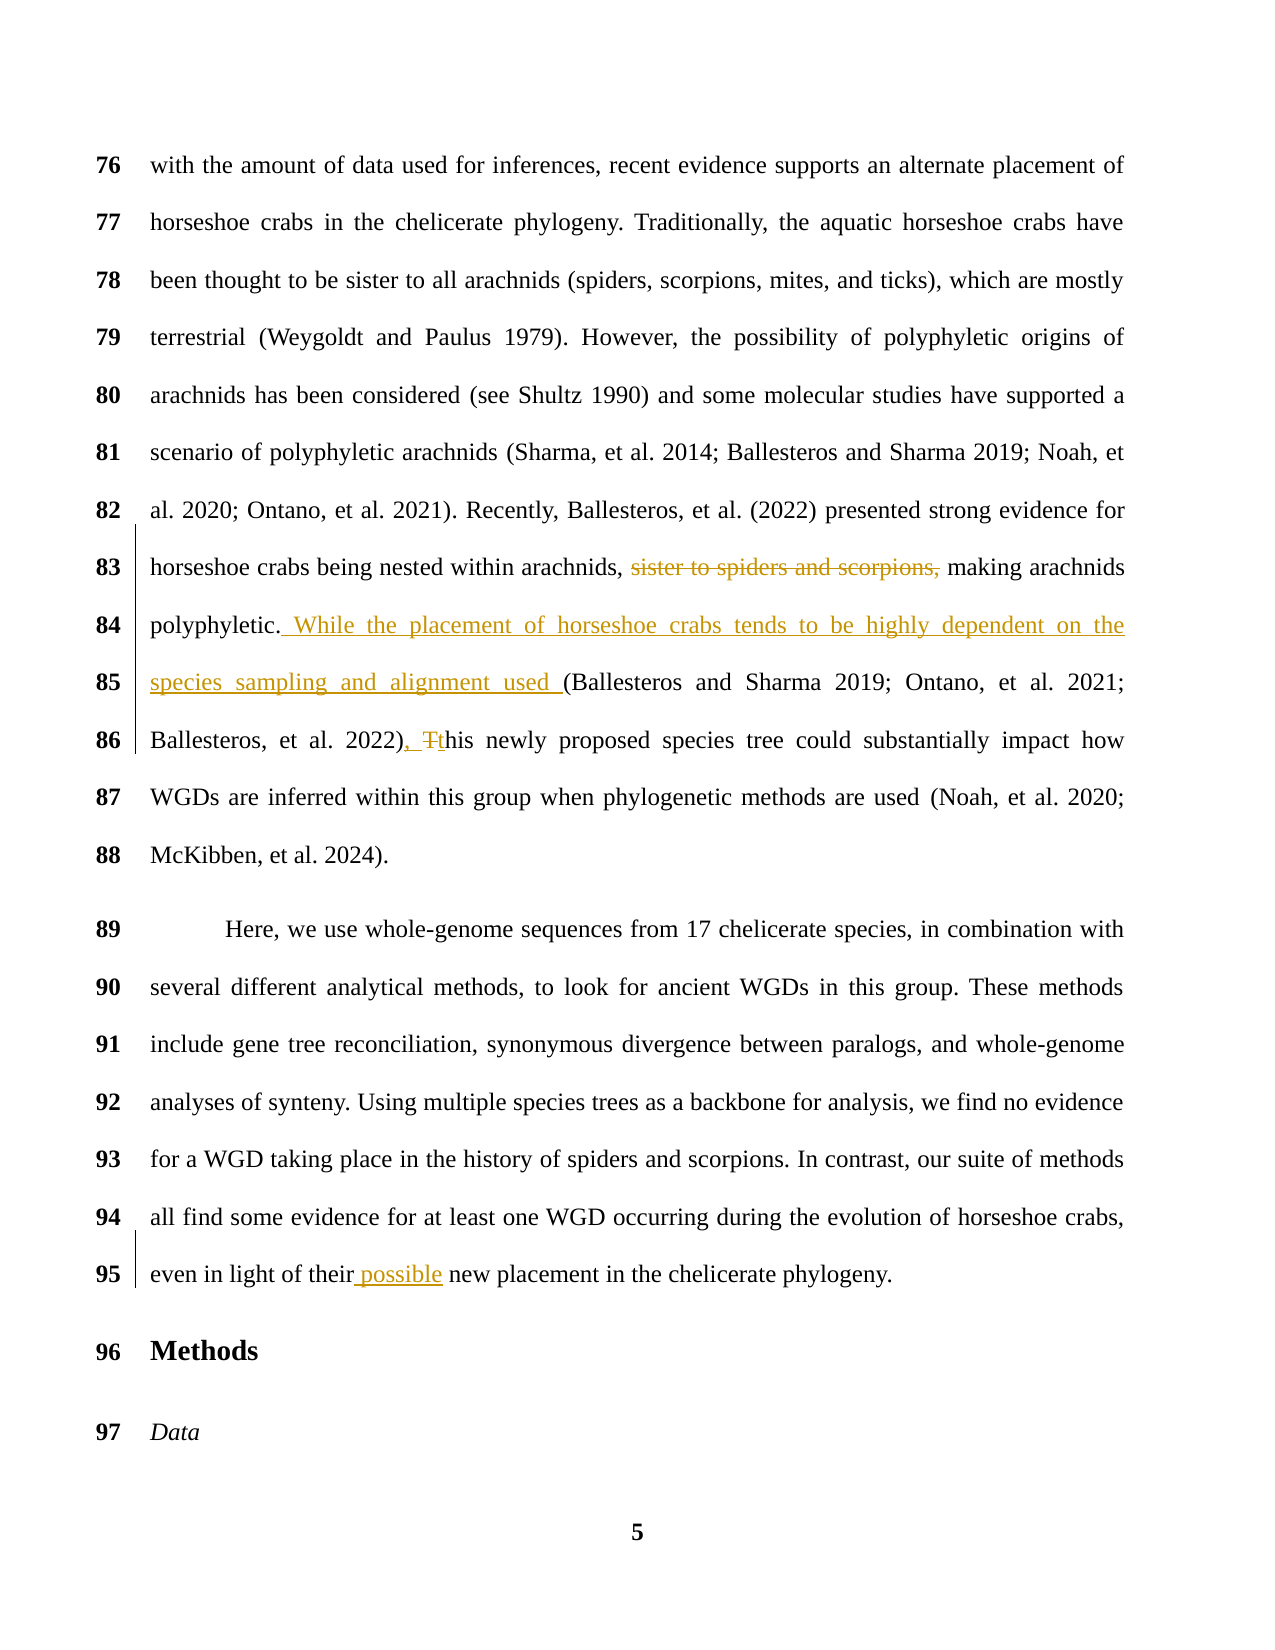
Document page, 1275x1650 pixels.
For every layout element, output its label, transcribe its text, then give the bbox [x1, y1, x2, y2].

text Data [150, 1417, 1125, 1446]
subtitle Methods [150, 1333, 1125, 1367]
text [150, 150, 1125, 869]
text Here, we use whole-genome sequences from 17 chelicerate species, in combination with several different analytical methods, to look for ancient WGDs in this group. These methods include gene tree reconciliation, synonymous divergence between paralogs, and whole-genome analyses of synteny. Using multiple species trees as a backbone for analysis, we find no evidence for a WGD taking place in the history of spiders and scorpions. In contrast, our suite of methods all find some evidence for at least one WGD occurring during the evolution of horseshoe crabs, even in light of their new placement in the chelicerate phylogeny. [150, 914, 1125, 1288]
